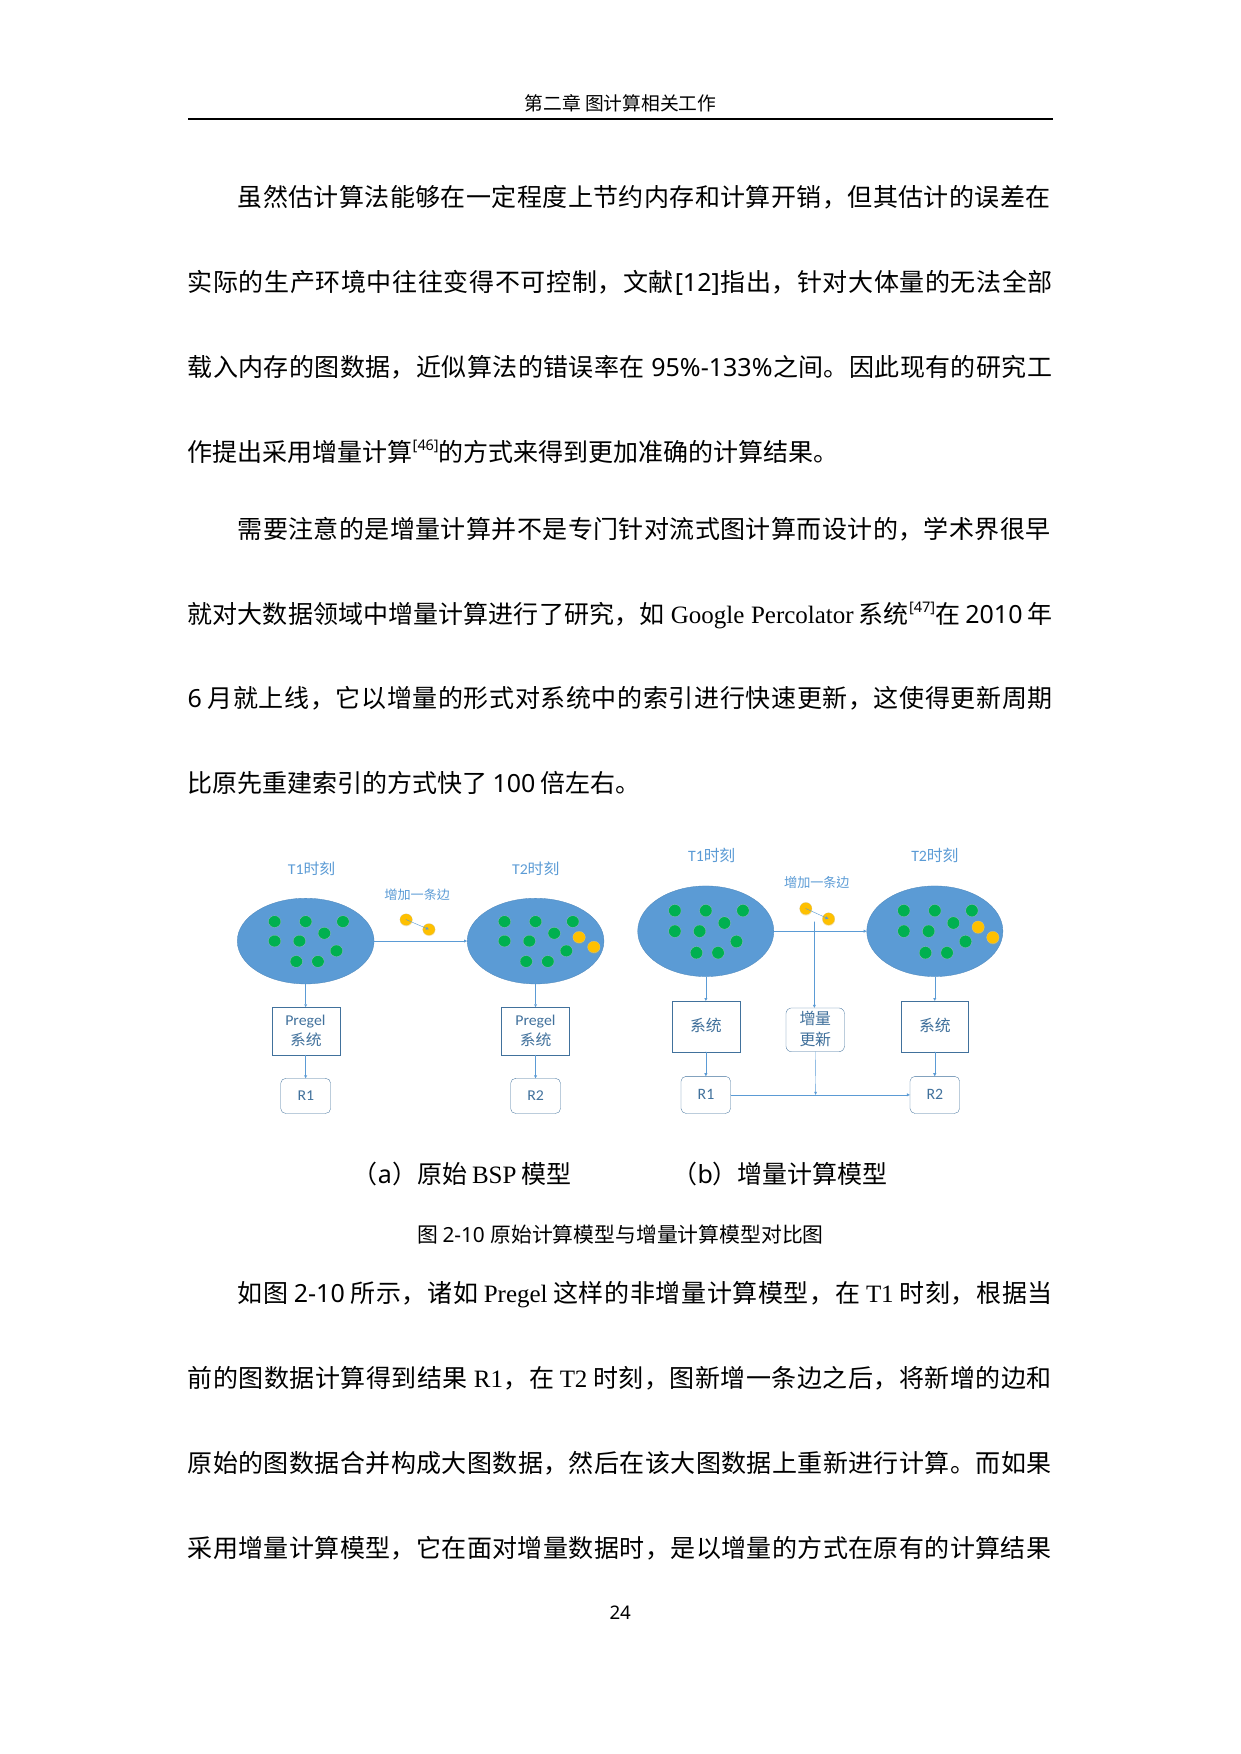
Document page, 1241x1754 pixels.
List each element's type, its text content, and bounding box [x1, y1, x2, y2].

text 图 2-10 原始计算模型与增量计算模型对比图 [187, 1216, 1053, 1250]
text 虽然估计算法能够在一定程度上节约内存和计算开销，但其估计的误差在实际的生产环境中往往变得不可控制，文献[12]指出，针对大体量的无法全部载入内存的图数据，近似算法的错误率在95%-133%之间。因此现有的研究工作提出采用增量计算[46]的方式来得到更加准确的计算结果。 [187, 162, 1053, 484]
text 需要注意的是增量计算并不是专门针对流式图计算而设计的，学术界很早就对大数据领域中增量计算进行了研究，如Google Percolator系统[47]在2010年6月就上线，它以增量的形式对系统中的索引进行快速更新，这使得更新周期比原先重建索引的方式快了100倍左右。 [187, 493, 1053, 816]
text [187, 1257, 1053, 1580]
text （a）原始BSP模型 （b）增量计算模型 [187, 1139, 1053, 1207]
